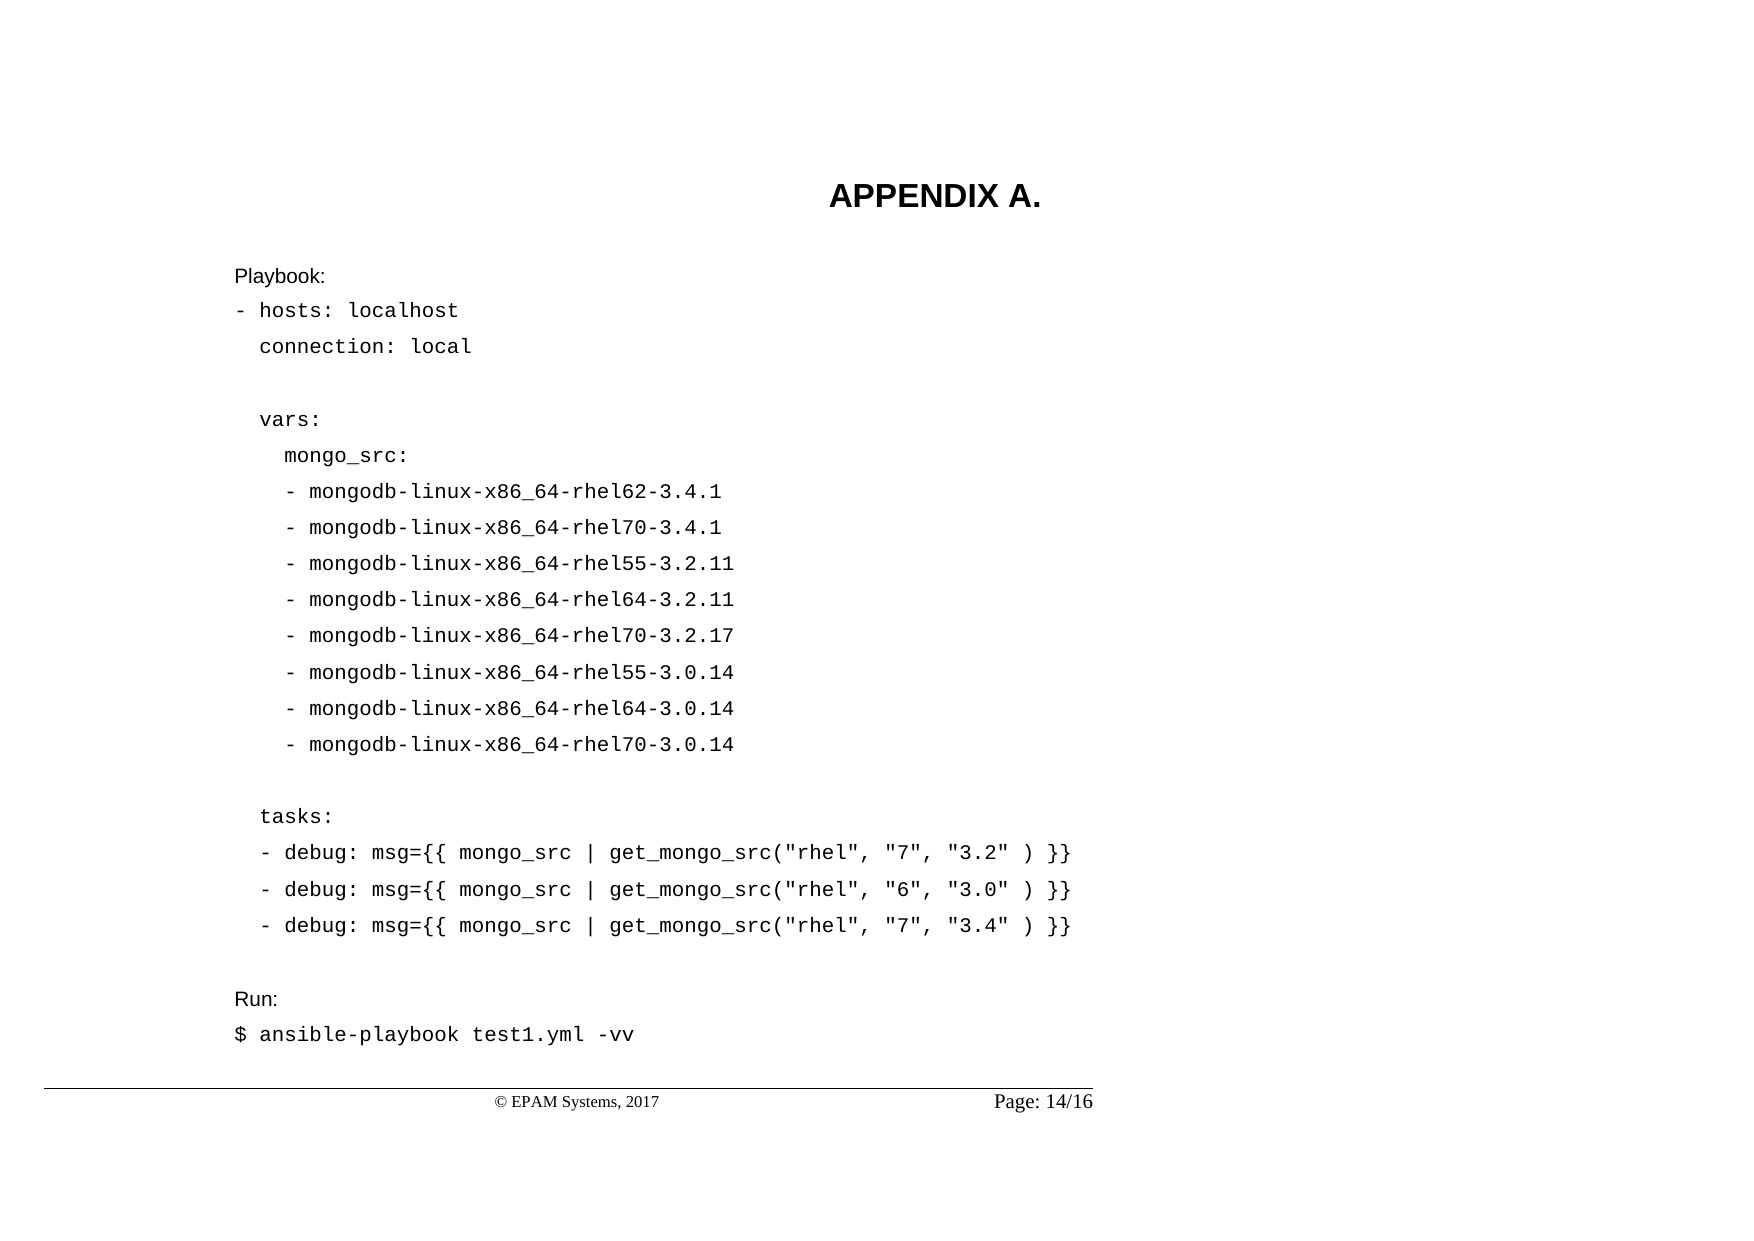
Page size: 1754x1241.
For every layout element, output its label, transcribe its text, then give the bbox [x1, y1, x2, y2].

text - mongodb-linux-x86_64-rhel70-3.2.17 [234, 626, 1636, 649]
text mongo_src: [234, 445, 1636, 468]
text connection: local [234, 336, 1636, 360]
text tasks: [234, 806, 1636, 830]
text - mongodb-linux-x86_64-rhel70-3.4.1 [234, 517, 1636, 541]
text - debug: msg={{ mongo_src | get_mongo_src("rhel", "6", "3.0" ) }} [234, 878, 1636, 902]
text vars: [234, 409, 1636, 432]
text - hosts: localhost [234, 300, 1636, 324]
text - mongodb-linux-x86_64-rhel64-3.2.11 [234, 589, 1636, 613]
text - debug: msg={{ mongo_src | get_mongo_src("rhel", "7", "3.4" ) }} [234, 915, 1636, 938]
text - mongodb-linux-x86_64-rhel70-3.0.14 [234, 734, 1636, 758]
text - debug: msg={{ mongo_src | get_mongo_src("rhel", "7", "3.2" ) }} [234, 842, 1636, 866]
text - mongodb-linux-x86_64-rhel62-3.4.1 [234, 481, 1636, 504]
text - mongodb-linux-x86_64-rhel55-3.2.11 [234, 553, 1636, 577]
text APPENDIX A. [234, 176, 1636, 215]
text $ ansible-playbook test1.yml -vv [234, 1024, 1636, 1047]
text Run: [234, 987, 1636, 1011]
text - mongodb-linux-x86_64-rhel64-3.0.14 [234, 698, 1636, 721]
text Playbook: [234, 264, 1636, 288]
text - mongodb-linux-x86_64-rhel55-3.0.14 [234, 662, 1636, 685]
